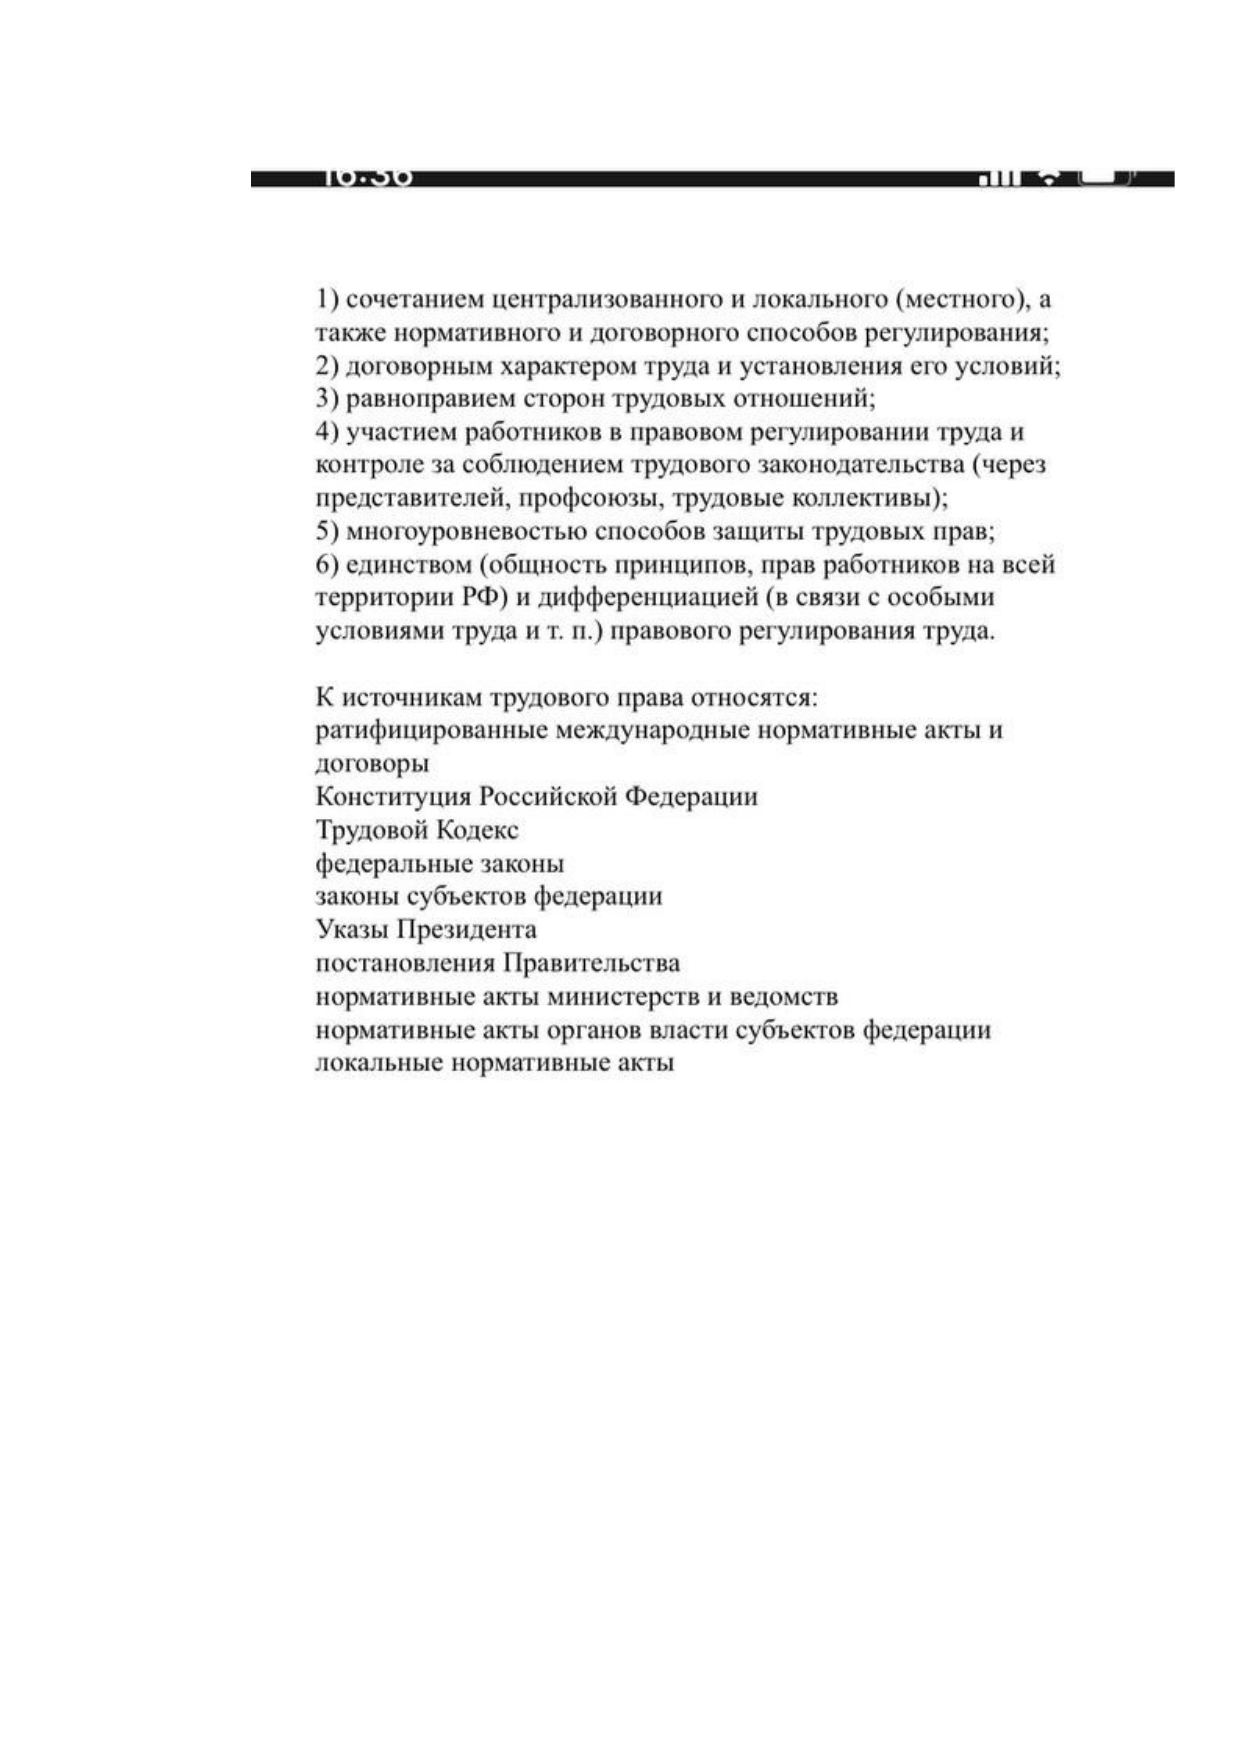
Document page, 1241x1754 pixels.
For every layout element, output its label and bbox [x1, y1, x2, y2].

picture [251, 118, 1175, 1099]
